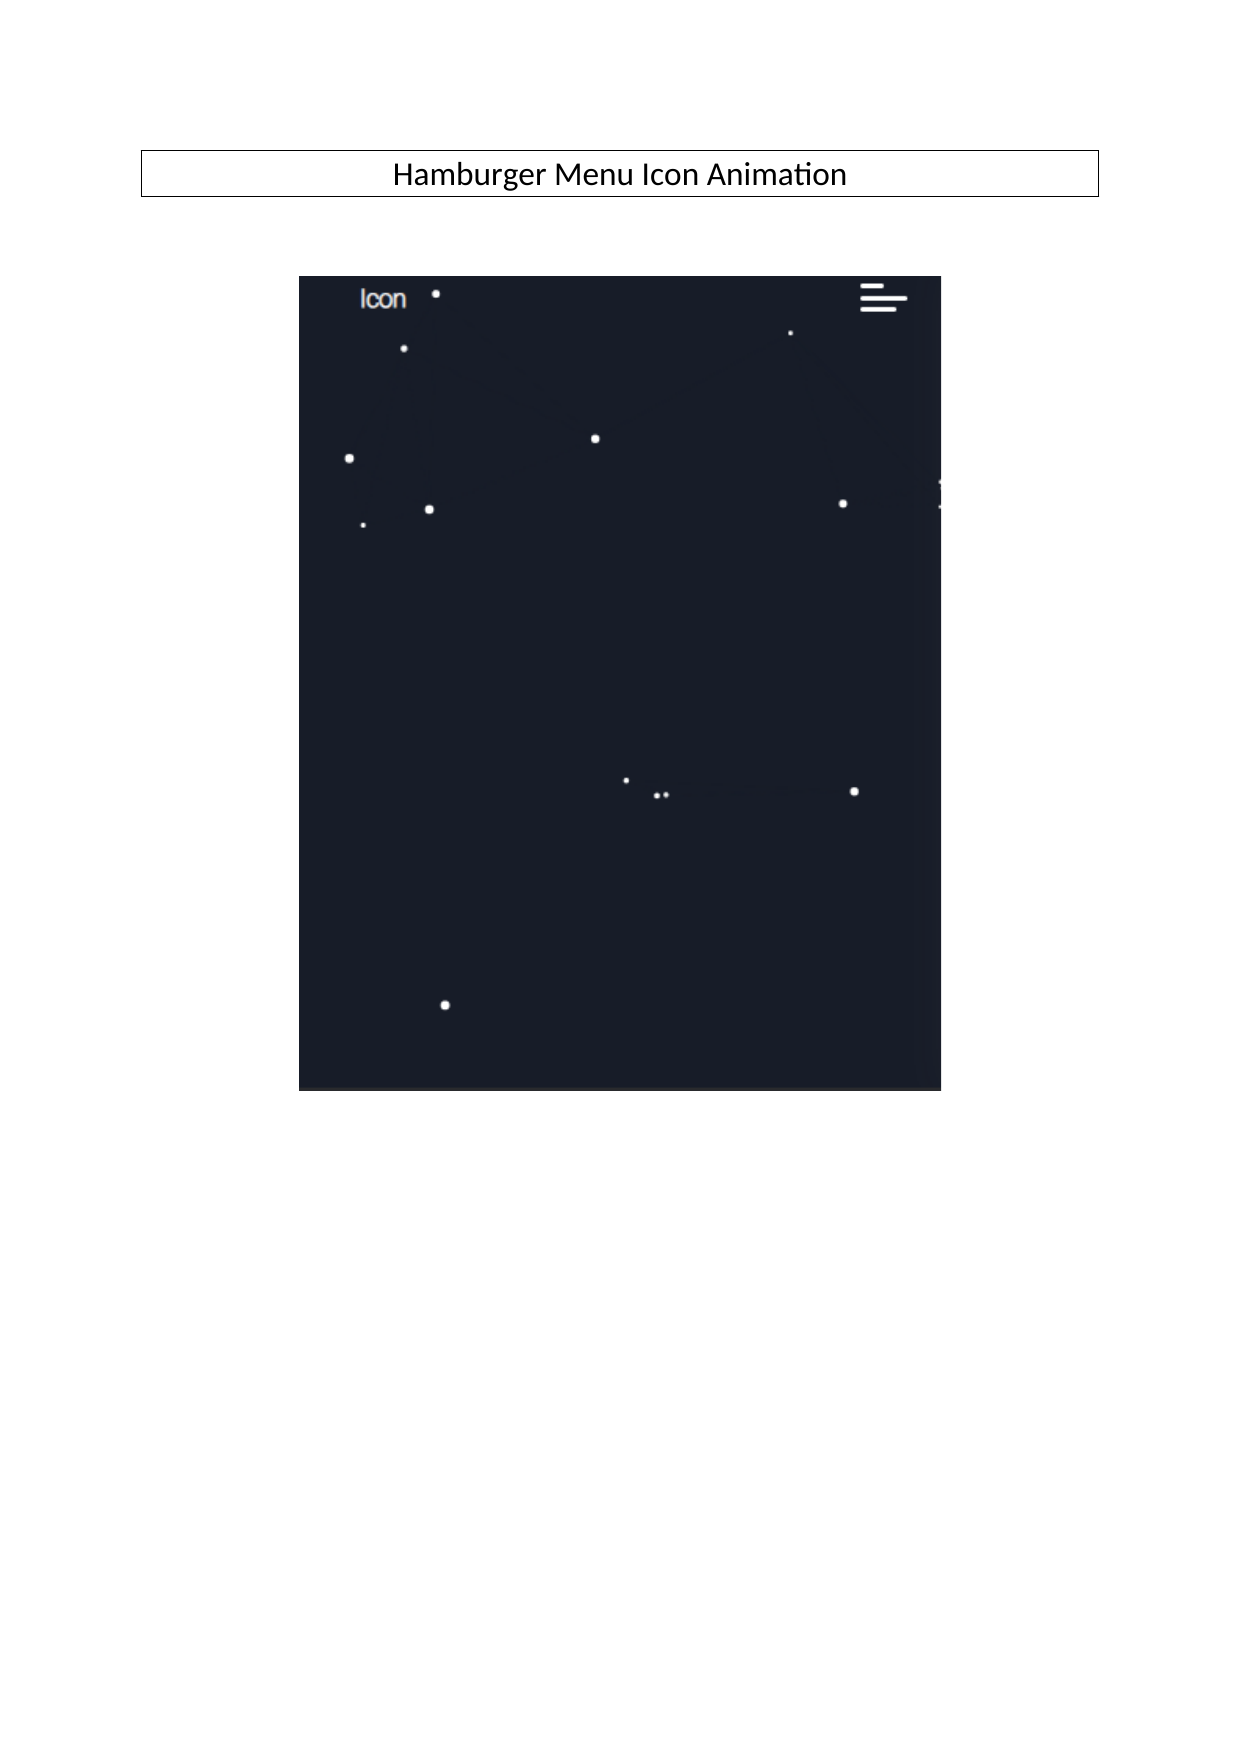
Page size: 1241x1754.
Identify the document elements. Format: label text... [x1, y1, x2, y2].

picture [299, 276, 942, 1091]
text Hamburger Menu Icon Animation [142, 151, 1098, 196]
